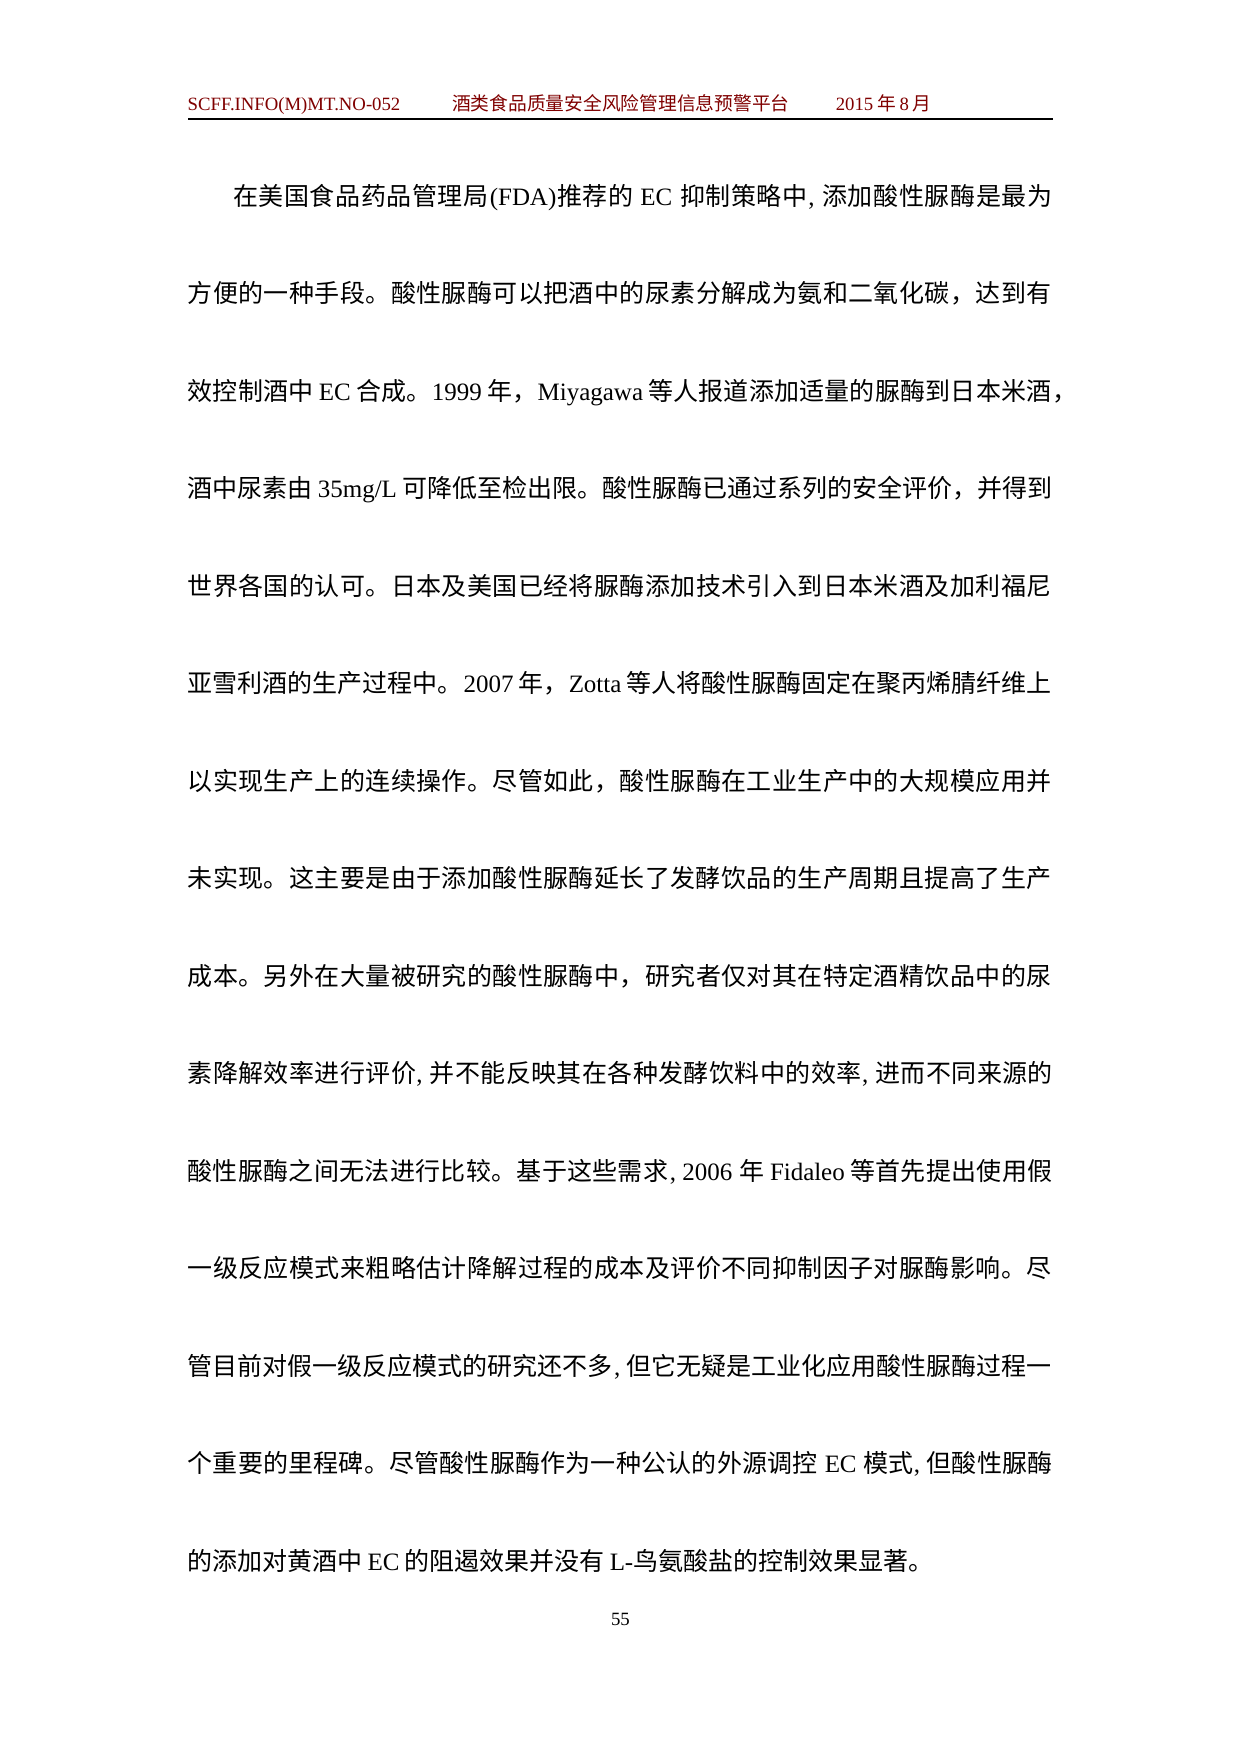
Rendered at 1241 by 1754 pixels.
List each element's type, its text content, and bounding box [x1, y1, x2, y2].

text 在美国食品药品管理局(FDA)推荐的 EC 抑制策略中, 添加酸性脲酶是最为方便的一种手段。酸性脲酶可以把酒中的尿素分解成为氨和二氧化碳，达到有效控制酒中EC合成。1999年，Miyagawa等人报道添加适量的脲酶到日本米酒，酒中尿素由35mg/L可降低至检出限。酸性脲酶已通过系列的安全评价，并得到世界各国的认可。日本及美国已经将脲酶添加技术引入到日本米酒及加利福尼亚雪利酒的生产过程中。2007年，Zotta等人将酸性脲酶固定在聚丙烯腈纤维上以实现生产上的连续操作。尽管如此，酸性脲酶在工业生产中的大规模应用并未实现。这主要是由于添加酸性脲酶延长了发酵饮品的生产周期且提高了生产成本。另外在大量被研究的酸性脲酶中，研究者仅对其在特定酒精饮品中的尿素降解效率进行评价, 并不能反映其在各种发酵饮料中的效率, 进而不同来源的酸性脲酶之间无法进行比较。基于这些需求, 2006 年Fidaleo等首先提出使用假一级反应模式来粗略估计降解过程的成本及评价不同抑制因子对脲酶影响。尽管目前对假一级反应模式的研究还不多, 但它无疑是工业化应用酸性脲酶过程一个重要的里程碑。尽管酸性脲酶作为一种公认的外源调控 EC 模式, 但酸性脲酶的添加对黄酒中EC的阻遏效果并没有L-鸟氨酸盐的控制效果显著。 [187, 162, 1053, 1592]
